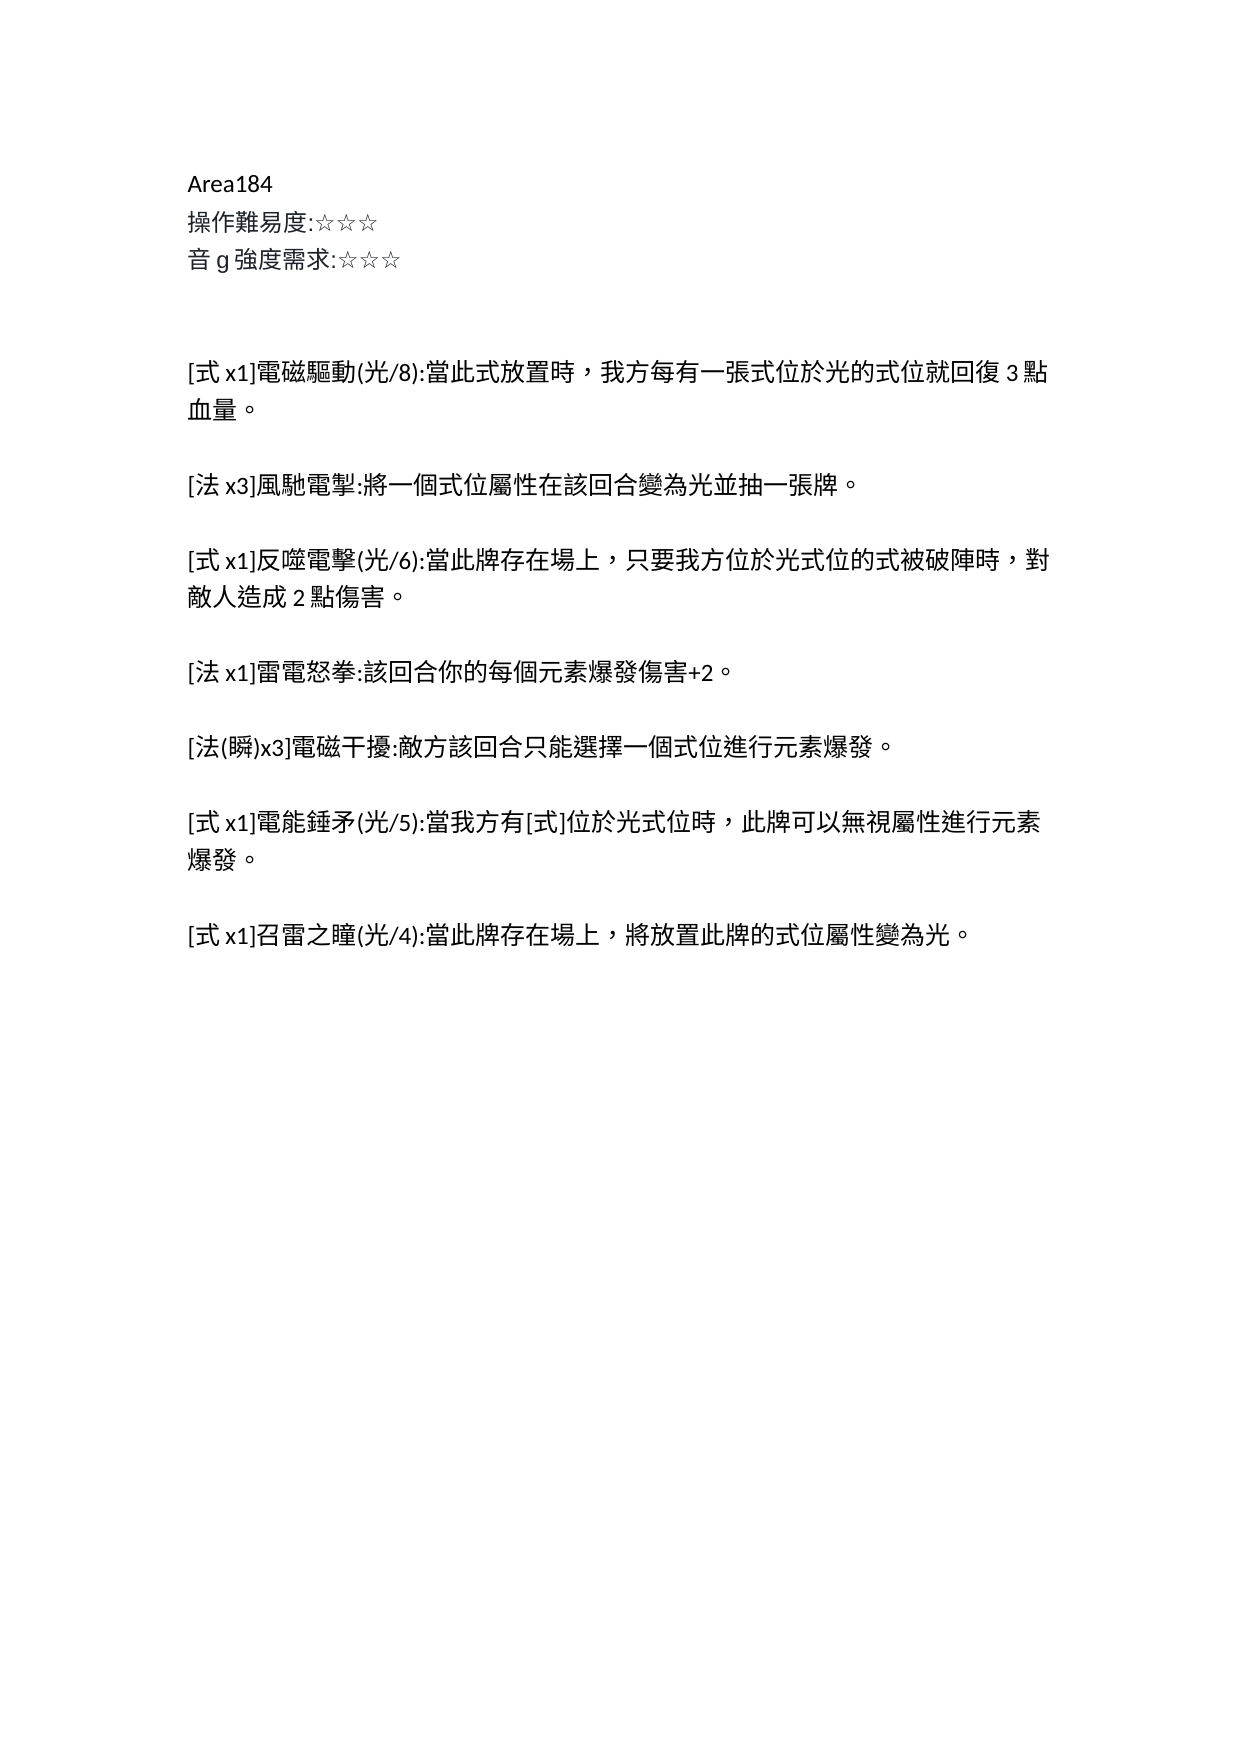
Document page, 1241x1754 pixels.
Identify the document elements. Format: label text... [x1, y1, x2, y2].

text [式x1]電磁驅動(光/8):當此式放置時，我方每有一張式位於光的式位就回復3點血量。 [法x3]風馳電掣:將一個式位屬性在該回合變為光並抽一張牌。 [式x1]反噬電擊(光/6):當此牌存在場上，只要我方位於光式位的式被破陣時，對敵人造成2點傷害。 [法x1]雷電怒拳:該回合你的每個元素爆發傷害+2。 [法(瞬)x3]電磁干擾:敵方該回合只能選擇一個式位進行元素爆發。 [式x1]電能錘矛(光/5):當我方有[式]位於光式位時，此牌可以無視屬性進行元素爆發。 [式x1]召雷之瞳(光/4):當此牌存在場上，將放置此牌的式位屬性變為光。 [187, 352, 1053, 989]
text 操作難易度:☆☆☆ 音g強度需求:☆☆☆ [187, 202, 1053, 352]
text Area184 [187, 164, 1053, 202]
